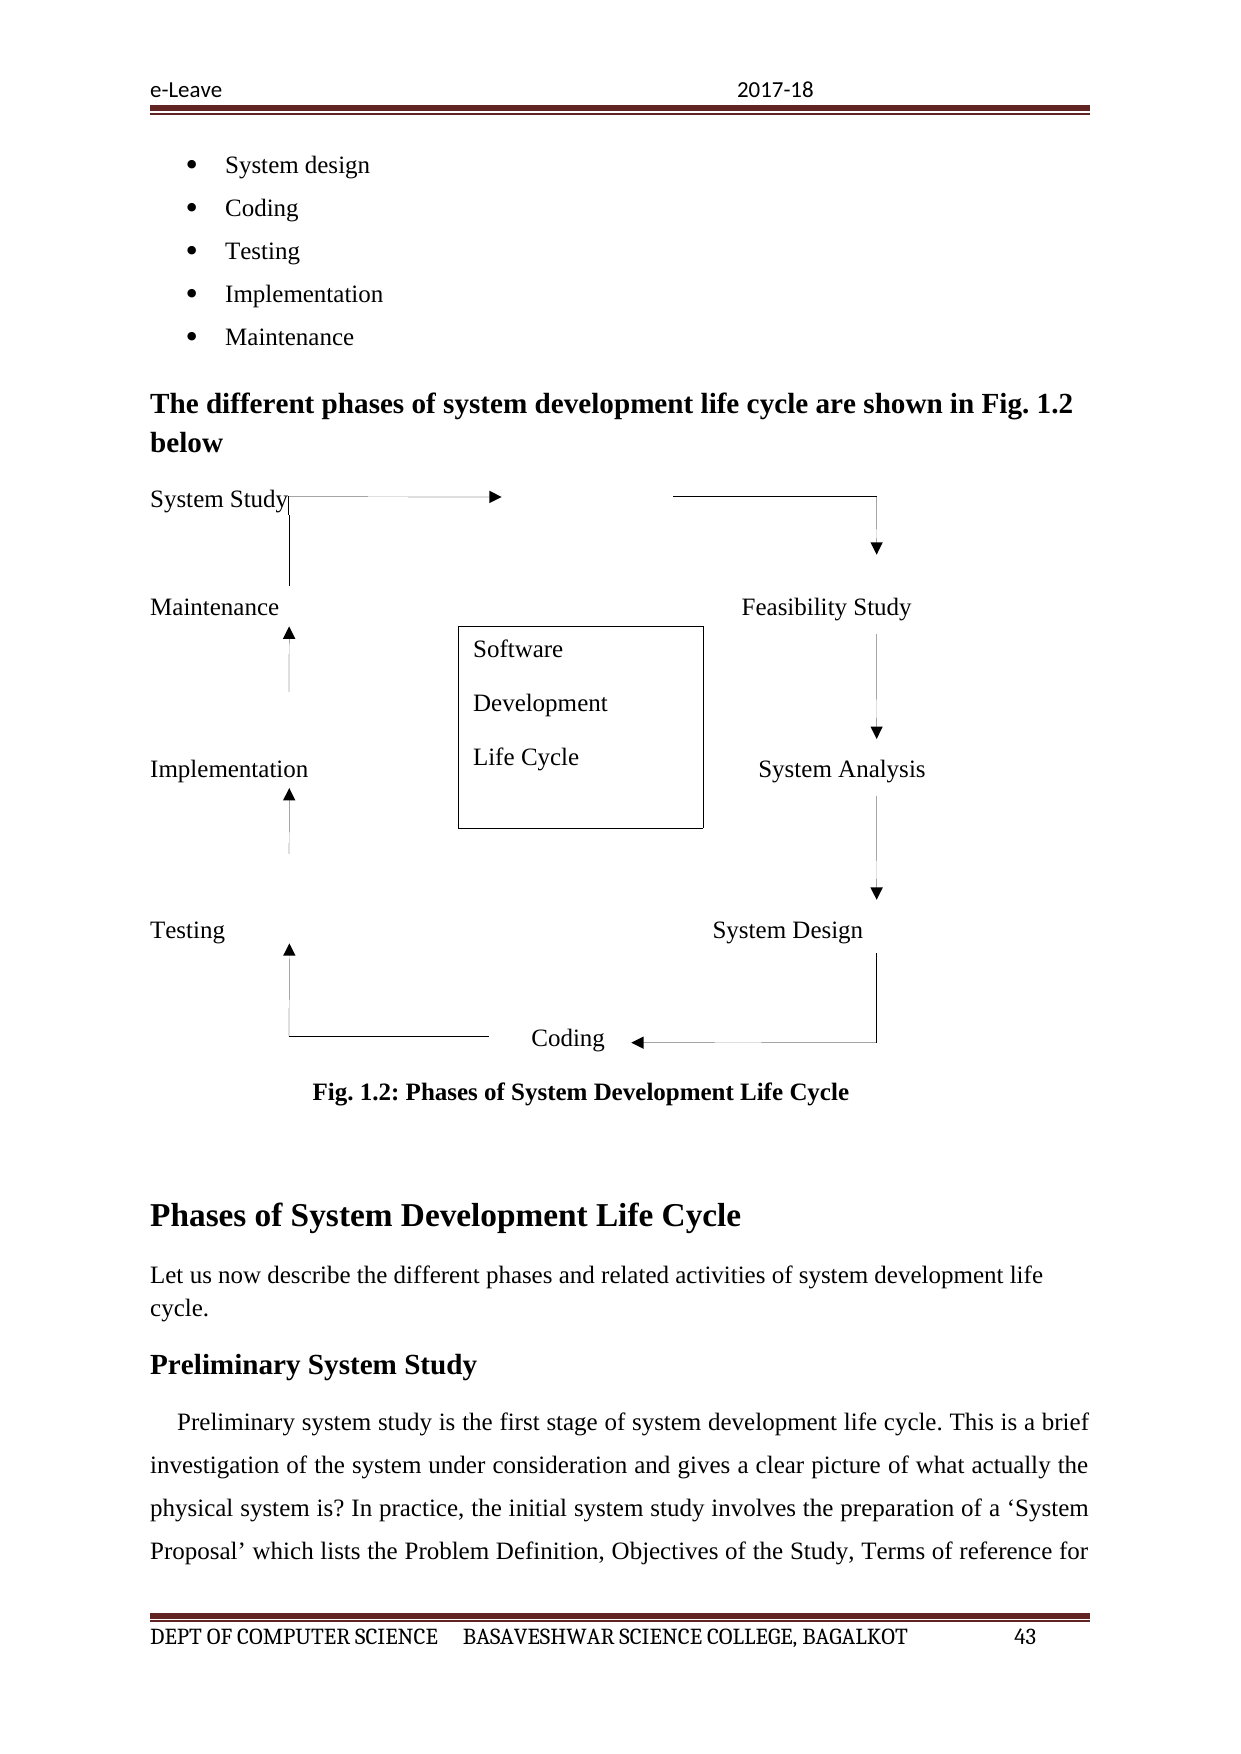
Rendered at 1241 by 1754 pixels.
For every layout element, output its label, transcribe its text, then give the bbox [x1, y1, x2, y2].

text Preliminary System Study [150, 1347, 1090, 1381]
text System Study [150, 484, 1090, 513]
list Implementation [187, 279, 1090, 308]
text Maintenance Feasibility Study [150, 592, 1090, 621]
text Implementation System Analysis [704, 754, 1090, 782]
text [150, 1407, 1090, 1565]
text Fig. 1.2: Phases of System Development Life Cycle [150, 1077, 1090, 1106]
list Maintenance [187, 322, 1090, 351]
text Coding [150, 1023, 1090, 1052]
text Testing System Design [150, 915, 1090, 944]
text The different phases of system development life cycle are shown in Fig. 1.2 below [150, 386, 1090, 458]
text Let us now describe the different phases and related activities of system development life cycle. [150, 1260, 1090, 1322]
list Coding [187, 193, 1090, 222]
list Testing [187, 236, 1090, 265]
list System design [187, 150, 1090, 179]
text Phases of System Development Life Cycle [150, 1196, 1090, 1234]
text Implementation System Analysis [150, 754, 458, 782]
